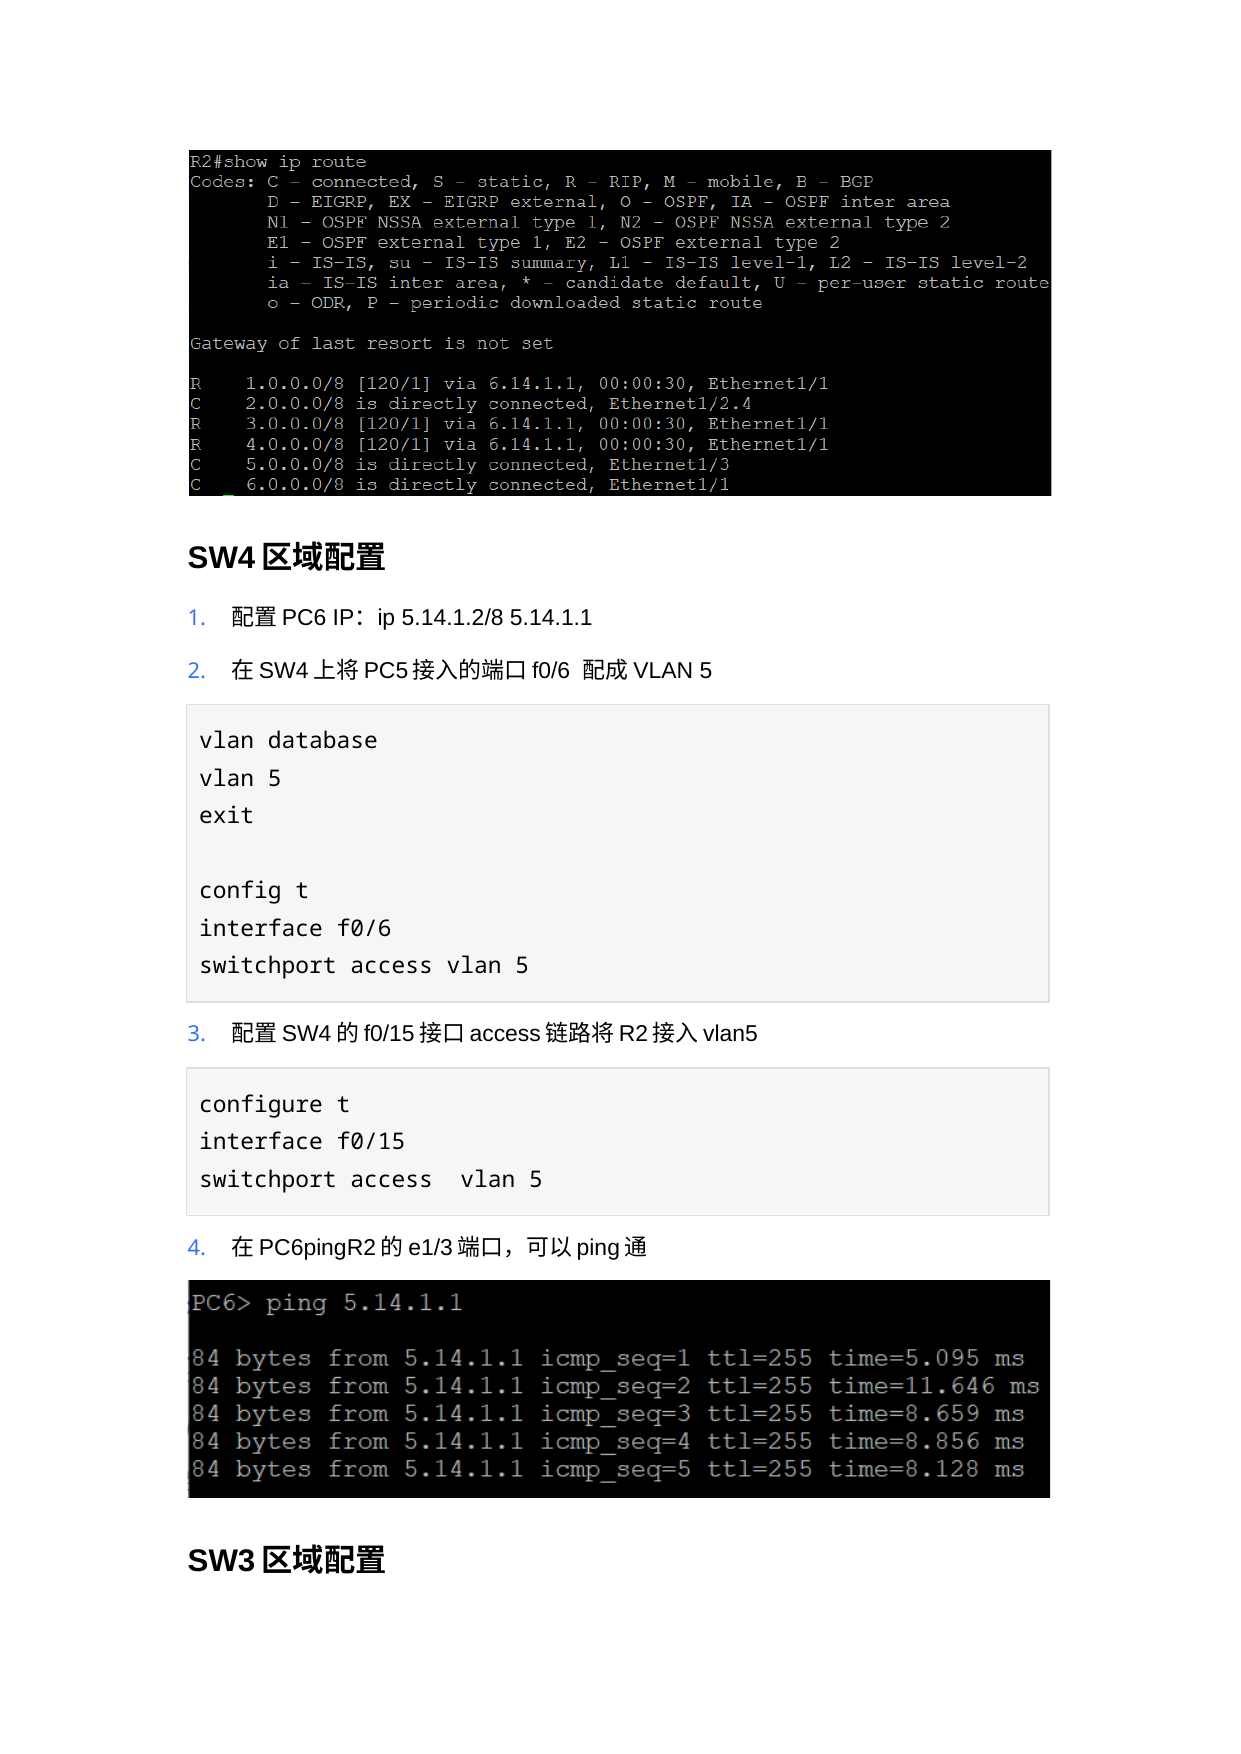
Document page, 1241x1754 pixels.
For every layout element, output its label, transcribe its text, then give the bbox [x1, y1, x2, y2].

table_header configure t interface f0/15 switchport access vlan 5 [187, 1069, 1048, 1214]
text SW4区域配置 [187, 532, 1053, 578]
list 配置PC6 IP：ip 5.14.1.2/8 5.14.1.1 [187, 599, 1053, 632]
list 在PC6pingR2的e1/3端口，可以ping通 [187, 1228, 1053, 1262]
list 在SW4上将PC5接入的端口f0/6 配成VLAN 5 [187, 651, 1053, 685]
list 配置SW4的f0/15接口access链路将R2接入vlan5 [187, 1015, 1053, 1048]
picture [187, 1280, 1050, 1498]
text SW3区域配置 [187, 1535, 1053, 1580]
picture [188, 150, 1052, 496]
table_header vlan database vlan 5 exit config t interface f0/6 switchport access vlan 5 [187, 705, 1048, 1001]
